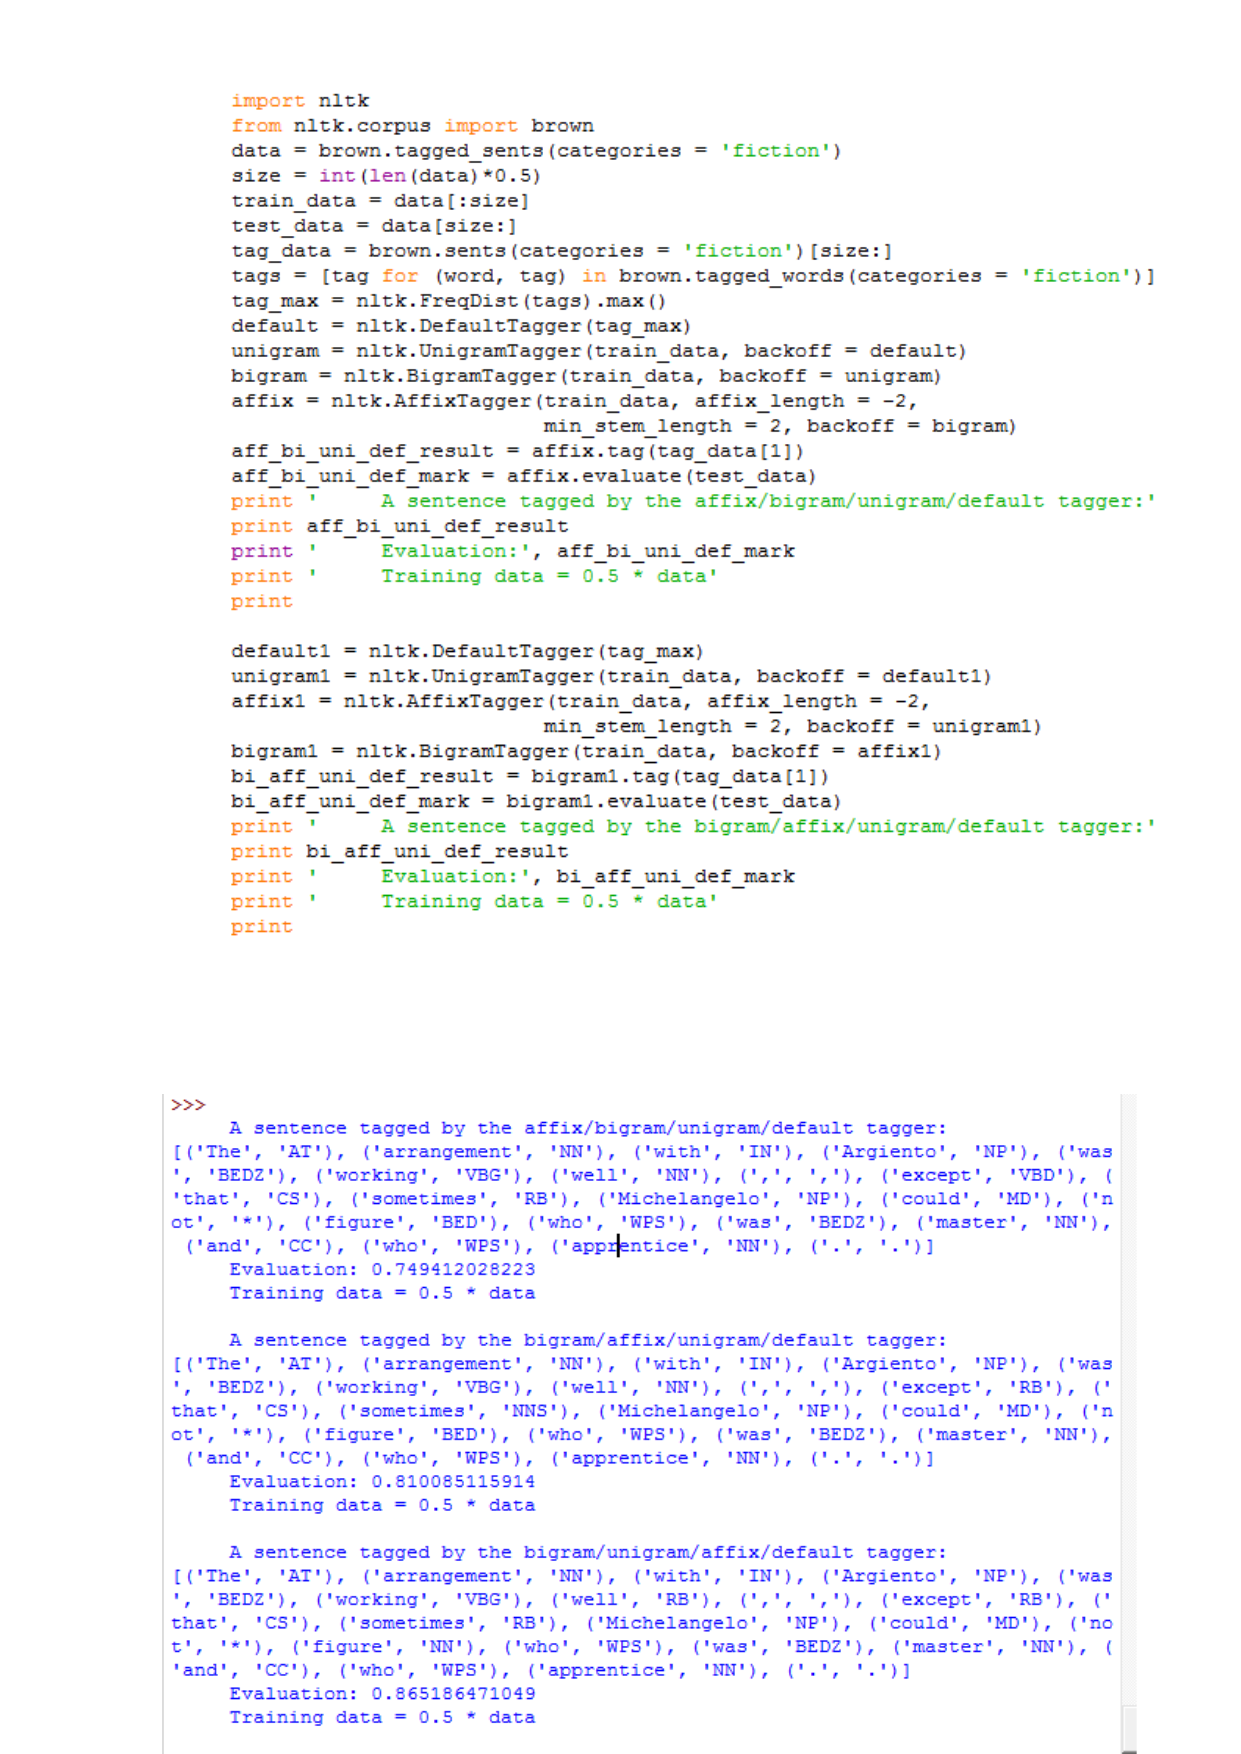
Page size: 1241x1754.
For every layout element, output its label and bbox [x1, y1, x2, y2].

picture [162, 1094, 1137, 1754]
picture [231, 88, 1194, 945]
